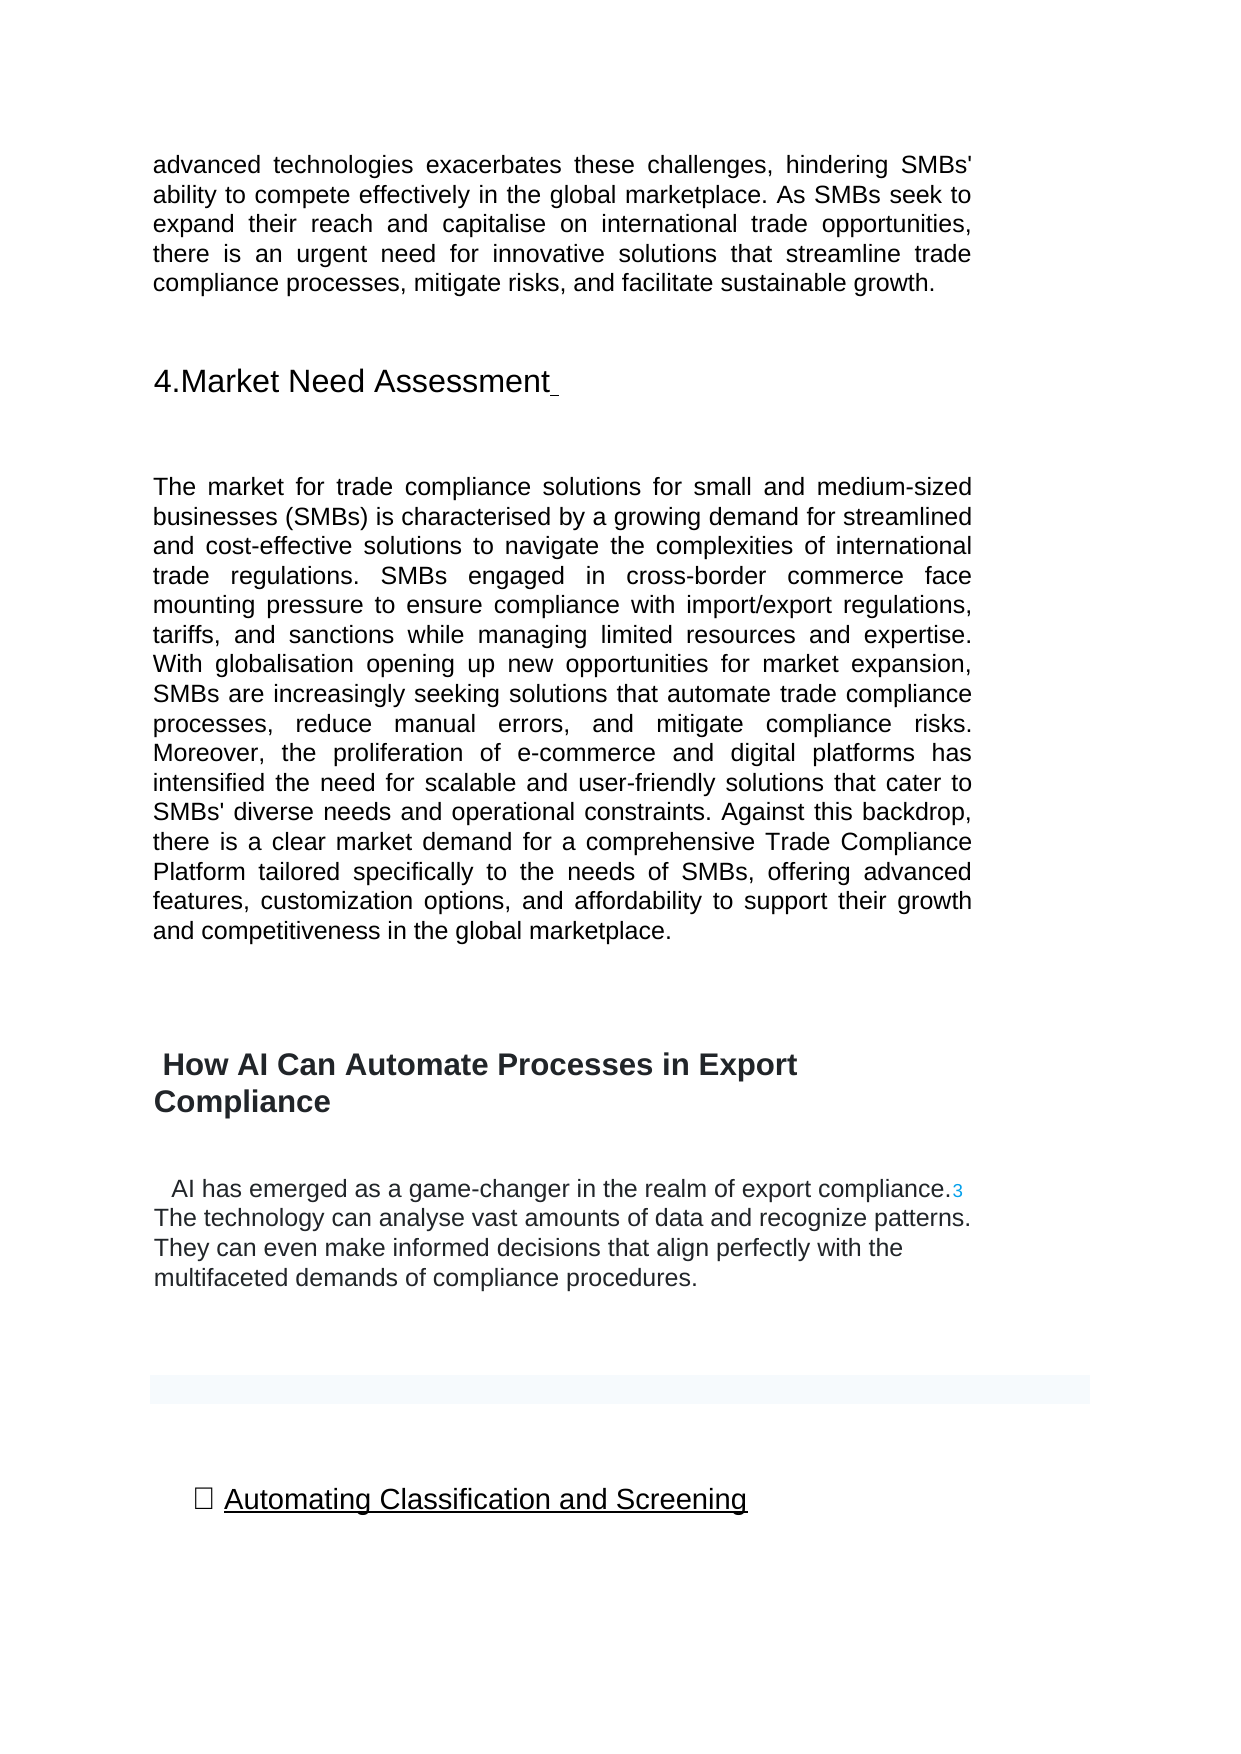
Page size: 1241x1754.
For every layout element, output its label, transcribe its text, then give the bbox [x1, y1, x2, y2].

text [153, 150, 973, 297]
text  Automating Classification and Screening [192, 1480, 1090, 1516]
text How AI Can Automate Processes in Export Compliance [154, 1046, 975, 1119]
text The market for trade compliance solutions for small and medium-sized businesses (SMBs) is characterised by a growing demand for streamlined and cost-effective solutions to navigate the complexities of international trade regulations. SMBs engaged in cross-border commerce face mounting pressure to ensure compliance with import/export regulations, tariffs, and sanctions while managing limited resources and expertise. With globalisation opening up new opportunities for market expansion, SMBs are increasingly seeking solutions that automate trade compliance processes, reduce manual errors, and mitigate compliance risks. Moreover, the proliferation of e-commerce and digital platforms has intensified the need for scalable and user-friendly solutions that cater to SMBs' diverse needs and operational constraints. Against this backdrop, there is a clear market demand for a comprehensive Trade Compliance Platform tailored specifically to the needs of SMBs, offering advanced features, customization options, and affordability to support their growth and competitiveness in the global marketplace. [153, 472, 973, 944]
text AI has emerged as a game-changer in the realm of export compliance.3 The technology can analyse vast amounts of data and recognize patterns. They can even make informed decisions that align perfectly with the multifaceted demands of compliance procedures. [154, 1174, 975, 1291]
text 4.Market Need Assessment [153, 362, 1090, 399]
